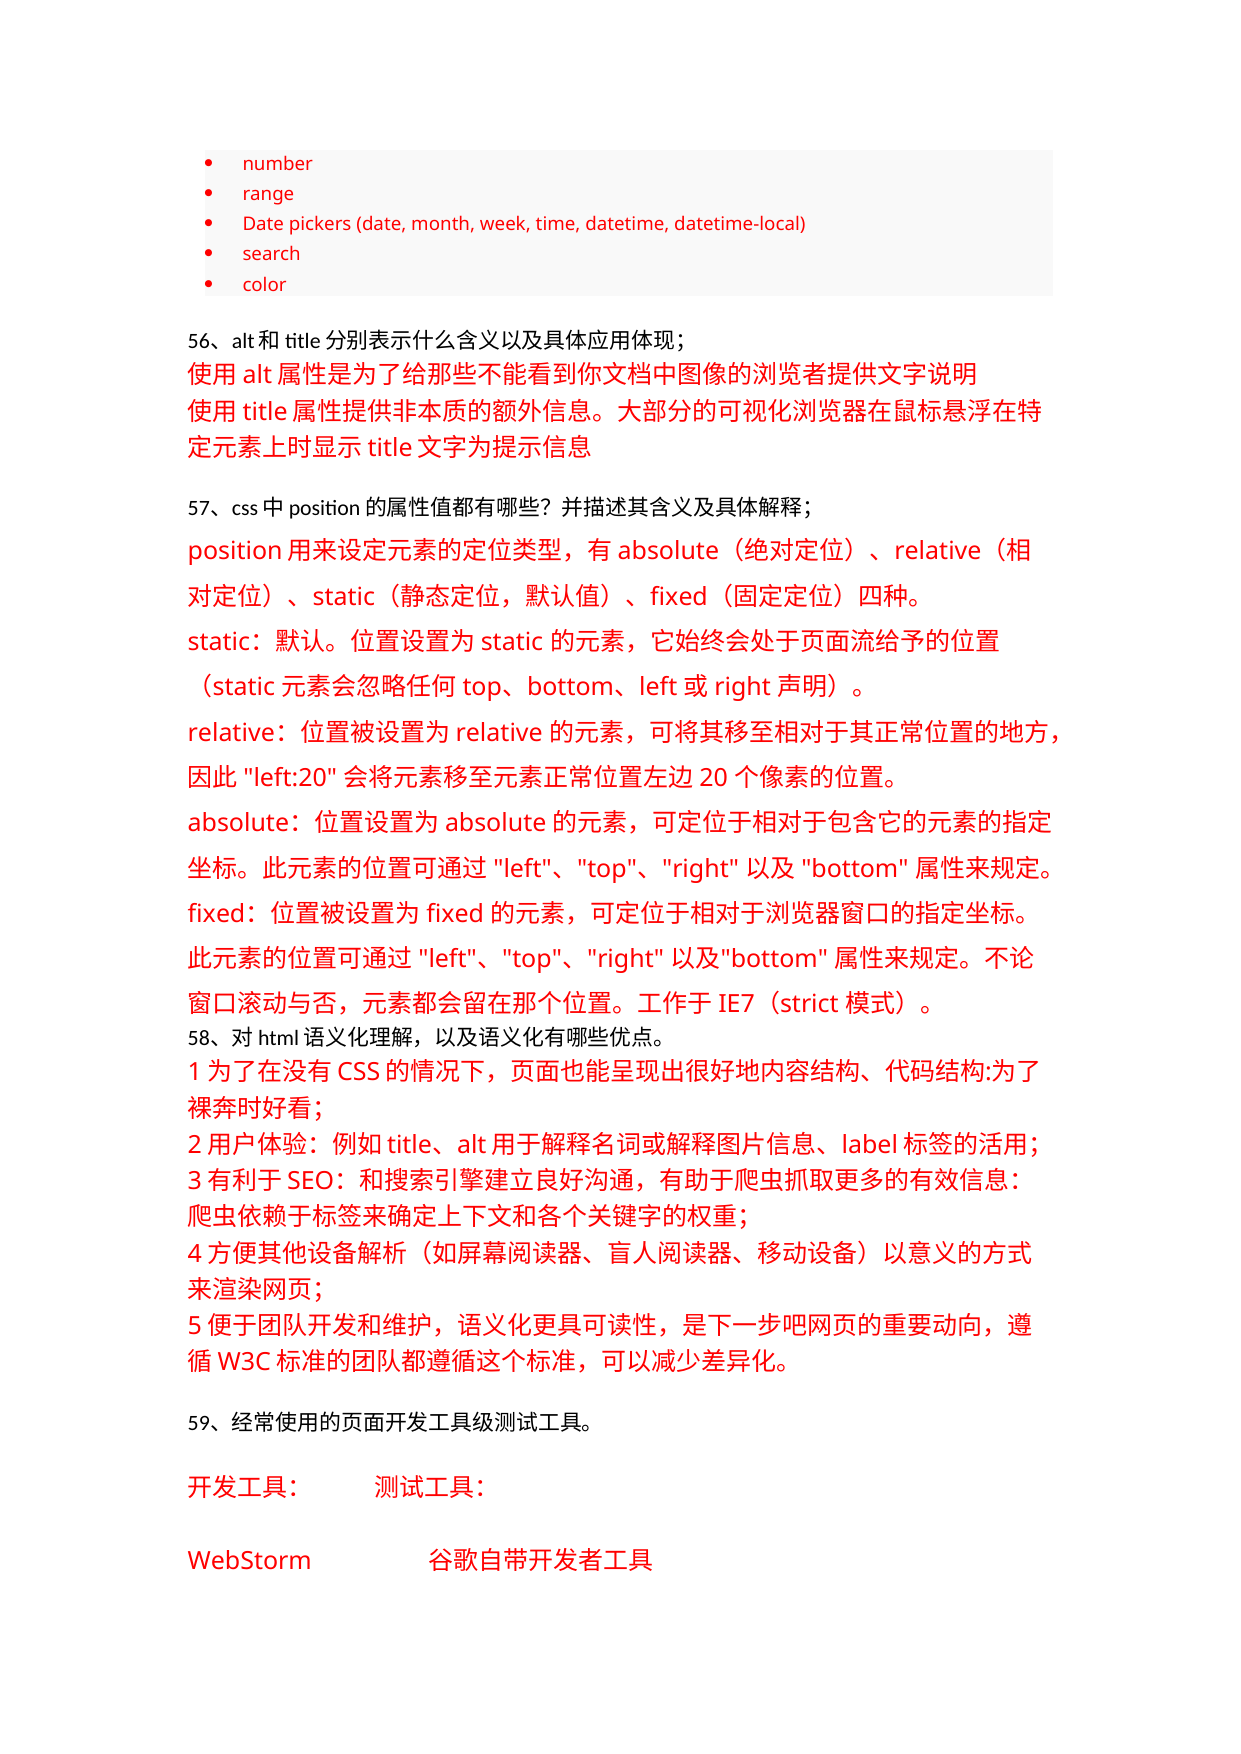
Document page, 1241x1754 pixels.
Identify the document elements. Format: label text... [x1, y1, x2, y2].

text 使用alt属性是为了给那些不能看到你文档中图像的浏览者提供文字说明 使用title属性提供非本质的额外信息。大部分的可视化浏览器在鼠标悬浮在特定元素上时显示title文字为提示信息 [187, 355, 1053, 463]
list Date pickers (date, month, week, time, datetime, datetime-local) [205, 210, 1053, 236]
text 开发工具： 测试工具： [181, 1452, 1059, 1510]
list search [205, 241, 1053, 266]
text 59、经常使用的页面开发工具级测试工具。 [187, 1405, 1053, 1436]
text 1为了在没有CSS的情况下，页面也能呈现出很好地内容结构、代码结构:为了裸奔时好看； 2用户体验：例如title、alt用于解释名词或解释图片信息、label标签的活用； 3有利于SEO：和搜索引擎建立良好沟通，有助于爬虫抓取更多的有效信息：爬虫依赖于标签来确定上下文和各个关键字的权重； 4方便其他设备解析（如屏幕阅读器、盲人阅读器、移动设备）以意义的方式来渲染网页； 5便于团队开发和维护，语义化更具可读性，是下一步吧网页的重要动向，遵循W3C标准的团队都遵循这个标准，可以减少差异化。 [187, 1052, 1053, 1378]
text position用来设定元素的定位类型，有absolute（绝对定位）、relative（相对定位）、static（静态定位，默认值）、fixed（固定定位）四种。 static：默认。位置设置为 static 的元素，它始终会处于页面流给予的位置（static 元素会忽略任何 top、bottom、left 或 right 声明）。 relative：位置被设置为 relative 的元素，可将其移至相对于其正常位置的地方，因此 "left:20" 会将元素移至元素正常位置左边 20 个像素的位置。 absolute：位置设置为 absolute 的元素，可定位于相对于包含它的元素的指定坐标。此元素的位置可通过 "left"、"top"、"right" 以及 "bottom" 属性来规定。 fixed：位置被设置为 fixed 的元素，可定位于相对于浏览器窗口的指定坐标。此元素的位置可通过 "left"、"top"、"right" 以及"bottom" 属性来规定。不论窗口滚动与否，元素都会留在那个位置。工作于 IE7（strict 模式）。 [187, 522, 1053, 1020]
text 56、alt和title分别表示什么含义以及具体应用体现； [187, 323, 1053, 355]
list number [205, 150, 1053, 176]
text WebStorm 谷歌自带开发者工具 [181, 1526, 1059, 1583]
text 57、css中position的属性值都有哪些？并描述其含义及具体解释； [187, 490, 1053, 522]
text 58、对html语义化理解，以及语义化有哪些优点。 [187, 1020, 1053, 1052]
list range [205, 180, 1053, 206]
list color [205, 271, 1053, 296]
